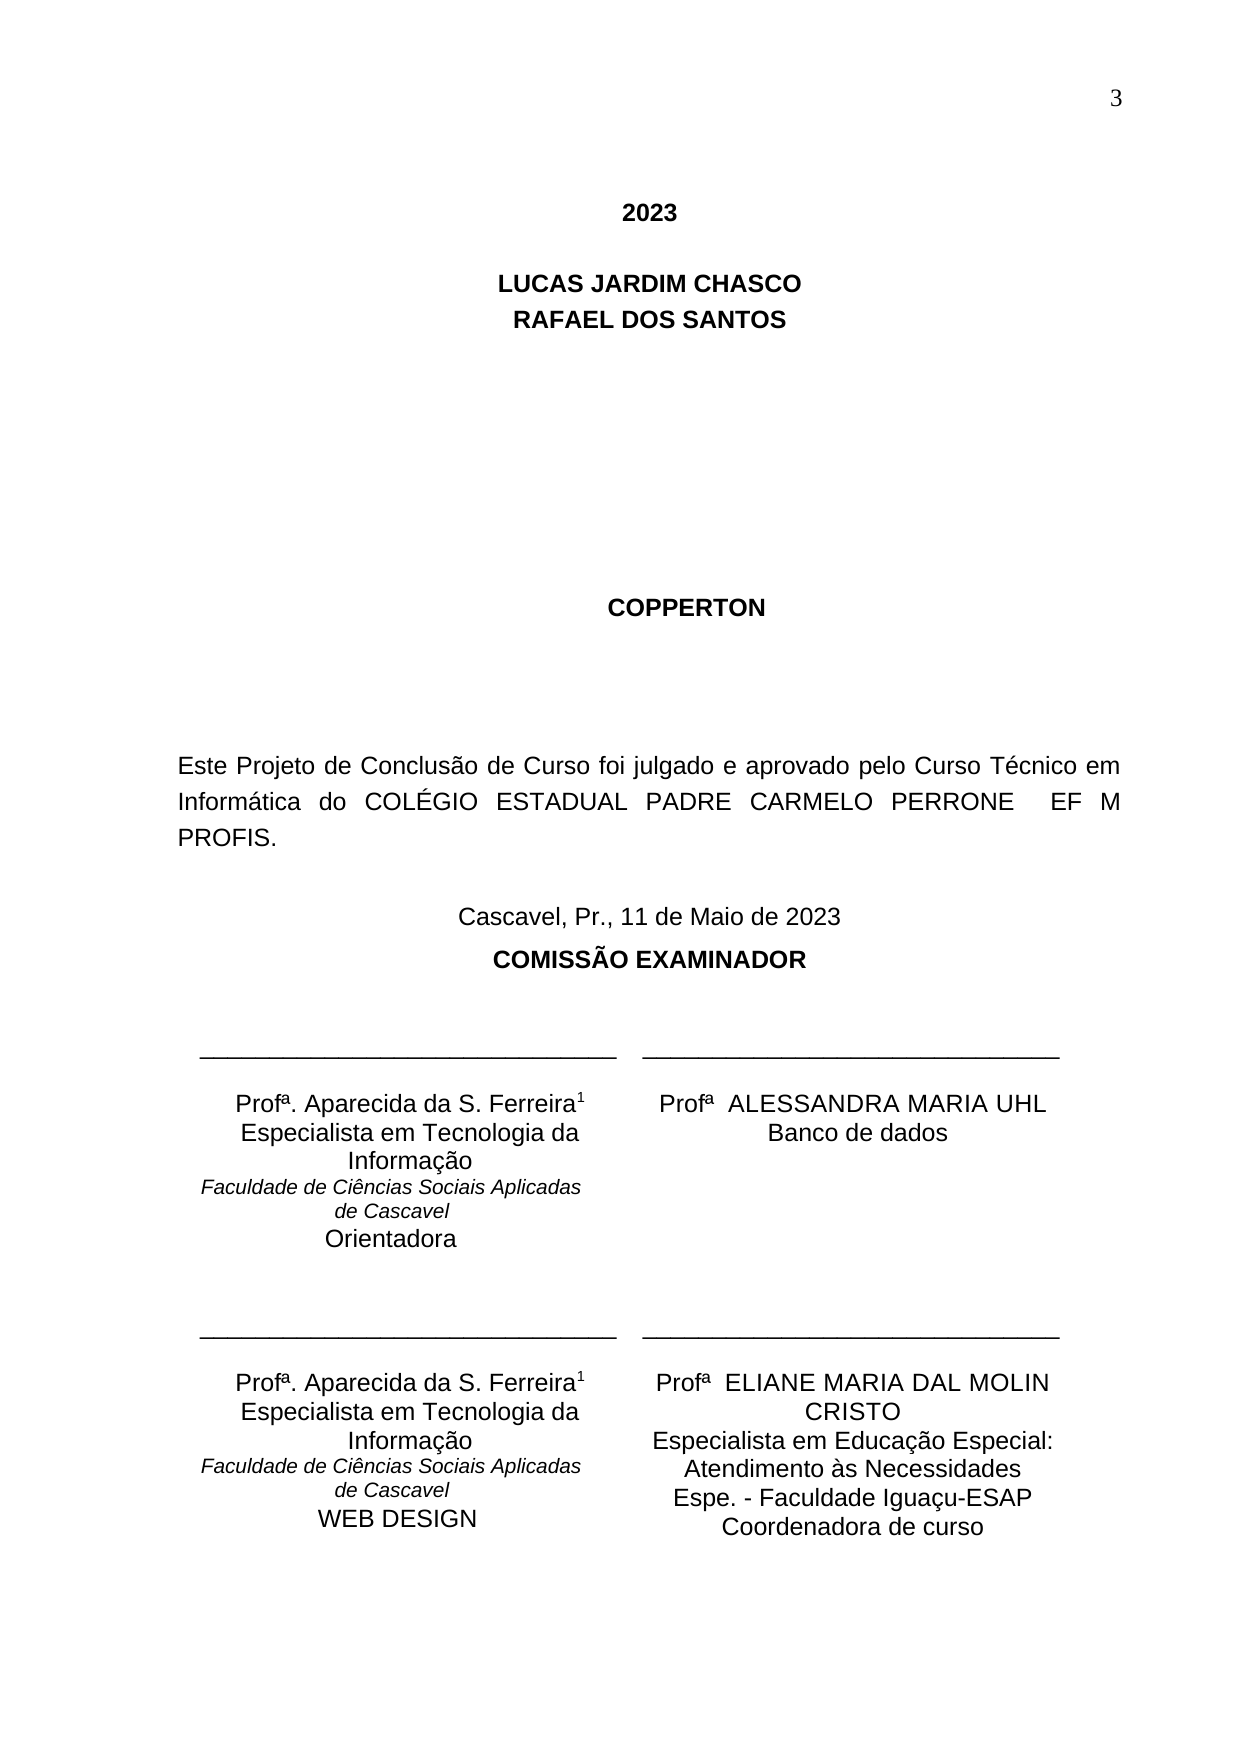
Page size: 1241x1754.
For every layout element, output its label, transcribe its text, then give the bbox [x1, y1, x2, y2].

text Este Projeto de Conclusão de Curso foi julgado e aprovado pelo Curso Técnico em Informática do COLÉGIO ESTADUAL PADRE CARMELO PERRONE EF M PROFIS. [177, 751, 1122, 852]
table_cell ______________________________ Profª ELIANE MARIA DAL MOLIN CRISTO Especialista em Educação Especial: Atendimento às Necessidades Espe. - Faculdade Iguaçu-ESAP Coordenadora de curso [631, 1311, 1074, 1569]
text 2023 [177, 198, 1122, 226]
text RAFAEL DOS SANTOS [177, 305, 1122, 334]
text Cascavel, Pr., 11 de Maio de 2023 [177, 902, 1122, 931]
text COMISSÃO EXAMINADOR [177, 945, 1122, 974]
table_cell ______________________________ Profª. Aparecida da S. Ferreira1 Especialista em Tecnologia da Informação Faculdade de Ciências Sociais Aplicadas de Cascavel WEB DESIGN [189, 1311, 631, 1569]
table_header ______________________________ Profª ALESSANDRA MARIA UHL Banco de dados [631, 1031, 1074, 1311]
text COPPERTON [177, 593, 1122, 622]
table_header ______________________________ Profª. Aparecida da S. Ferreira1 Especialista em Tecnologia da Informação Faculdade de Ciências Sociais Aplicadas de Cascavel Orientadora [189, 1031, 631, 1311]
text LUCAS JARDIM CHASCO [177, 269, 1122, 298]
